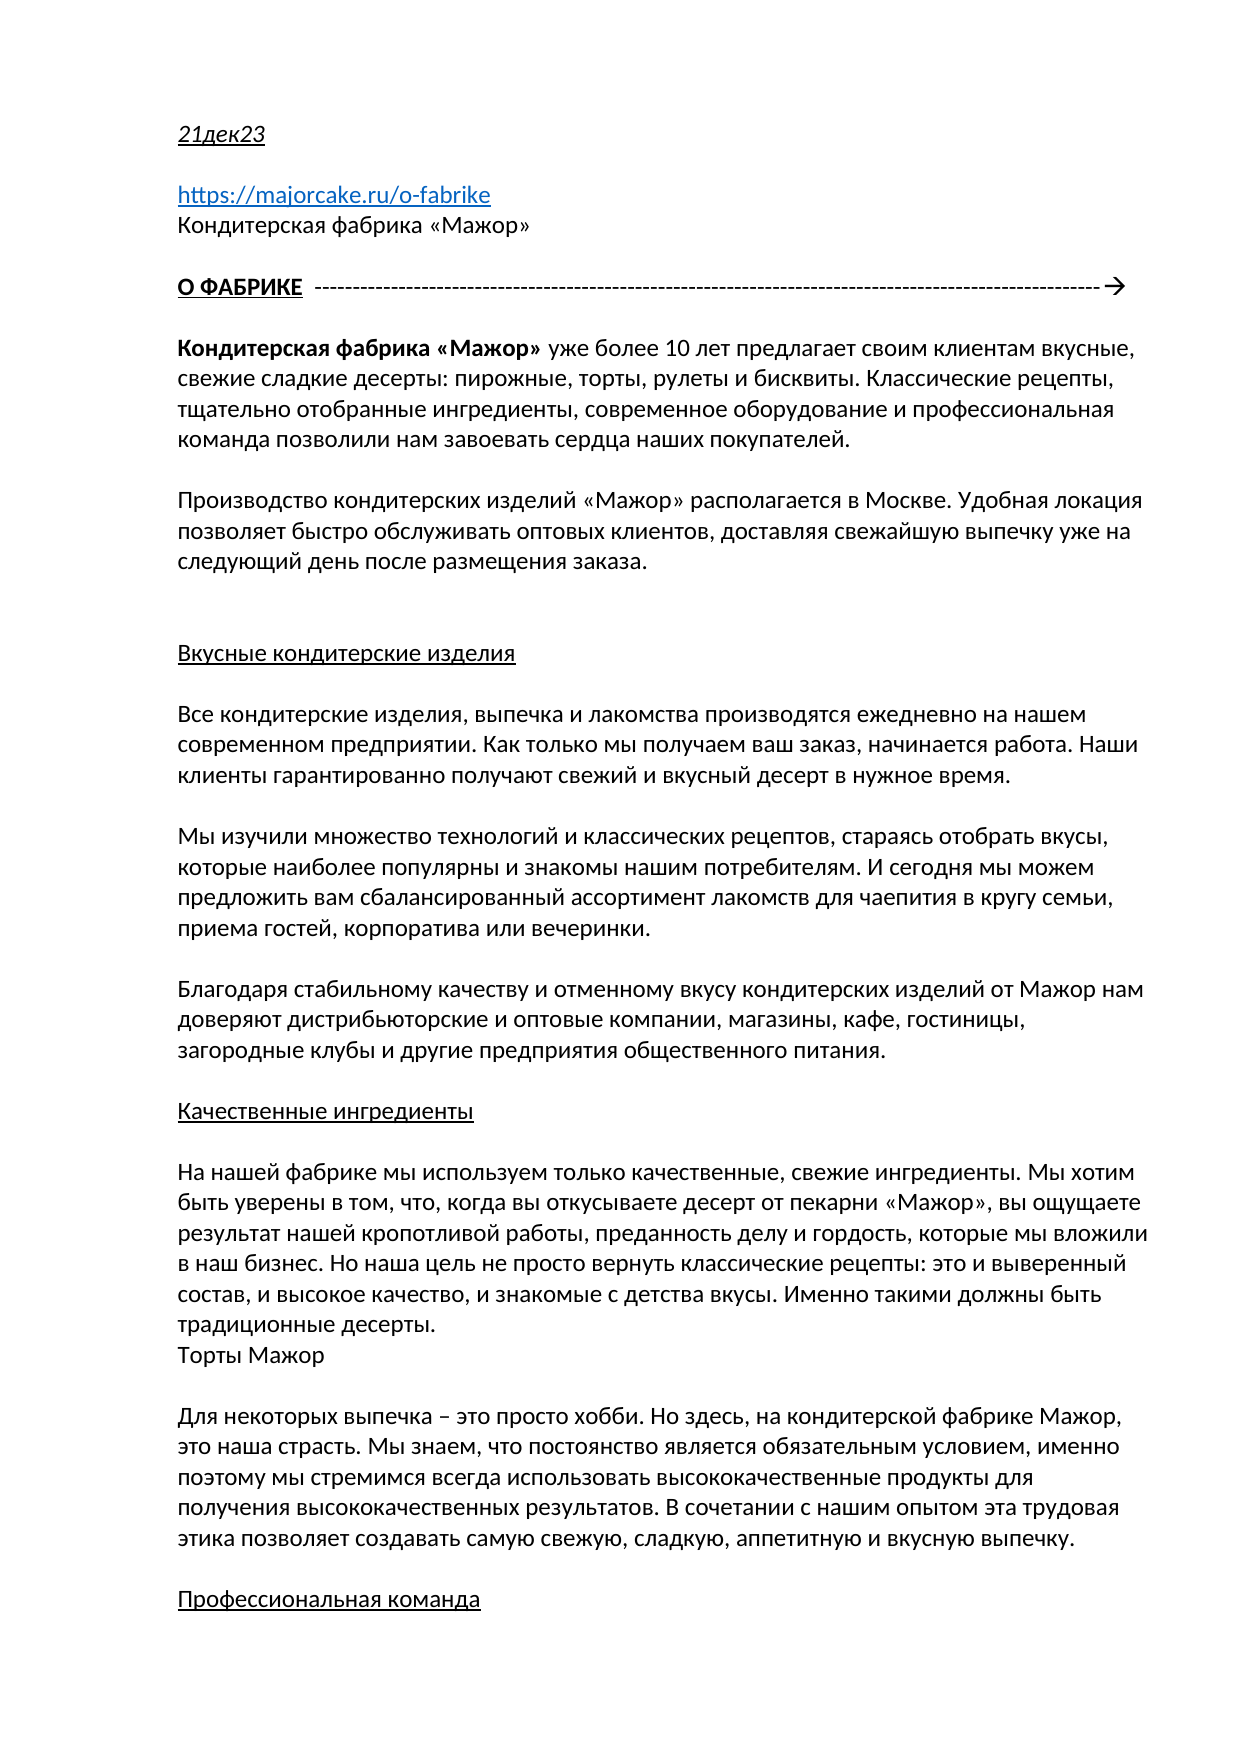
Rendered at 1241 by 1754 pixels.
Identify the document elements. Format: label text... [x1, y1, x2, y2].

text Кондитерская фабрика «Мажор» [177, 210, 1152, 240]
text Торты Мажор [177, 1339, 1152, 1369]
text Все кондитерские изделия, выпечка и лакомства производятся ежедневно на нашем современном предприятии. Как только мы получаем ваш заказ, начинается работа. Наши клиенты гарантированно получают свежий и вкусный десерт в нужное время. [177, 698, 1152, 789]
text О ФАБРИКЕ ------------------------------------------------------------------------------------------------------- [177, 271, 1152, 301]
text https://majorcake.ru/o-fabrike [177, 179, 1152, 210]
text Производство кондитерских изделий «Мажор» располагается в Москве. Удобная локация позволяет быстро обслуживать оптовых клиентов, доставляя свежайшую выпечку уже на следующий день после размещения заказа. [177, 484, 1152, 576]
text Благодаря стабильному качеству и отменному вкусу кондитерских изделий от Мажор нам доверяют дистрибьюторские и оптовые компании, магазины, кафе, гостиницы, загородные клубы и другие предприятия общественного питания. [177, 973, 1152, 1064]
text Кондитерская фабрика «Мажор» уже более 10 лет предлагает своим клиентам вкусные, свежие сладкие десерты: пирожные, торты, рулеты и бисквиты. Классические рецепты, тщательно отобранные ингредиенты, современное оборудование и профессиональная команда позволили нам завоевать сердца наших покупателей. [177, 332, 1152, 454]
text 21дек23 [177, 118, 1152, 149]
text Мы изучили множество технологий и классических рецептов, стараясь отобрать вкусы, которые наиболее популярны и знакомы нашим потребителям. И сегодня мы можем предложить вам сбалансированный ассортимент лакомств для чаепития в кругу семьи, приема гостей, корпоратива или вечеринки. [177, 820, 1152, 942]
text Профессиональная команда [177, 1583, 1152, 1614]
text Качественные ингредиенты [177, 1095, 1152, 1125]
text На нашей фабрике мы используем только качественные, свежие ингредиенты. Мы хотим быть уверены в том, что, когда вы откусываете десерт от пекарни «Мажор», вы ощущаете результат нашей кропотливой работы, преданность делу и гордость, которые мы вложили в наш бизнес. Но наша цель не просто вернуть классические рецепты: это и выверенный состав, и высокое качество, и знакомые с детства вкусы. Именно такими должны быть традиционные десерты. [177, 1156, 1152, 1339]
text Для некоторых выпечка – это просто хобби. Но здесь, на кондитерской фабрике Мажор, это наша страсть. Мы знаем, что постоянство является обязательным условием, именно поэтому мы стремимся всегда использовать высококачественные продукты для получения высококачественных результатов. В сочетании с нашим опытом эта трудовая этика позволяет создавать самую свежую, сладкую, аппетитную и вкусную выпечку. [177, 1400, 1152, 1553]
text Вкусные кондитерские изделия [177, 637, 1152, 667]
